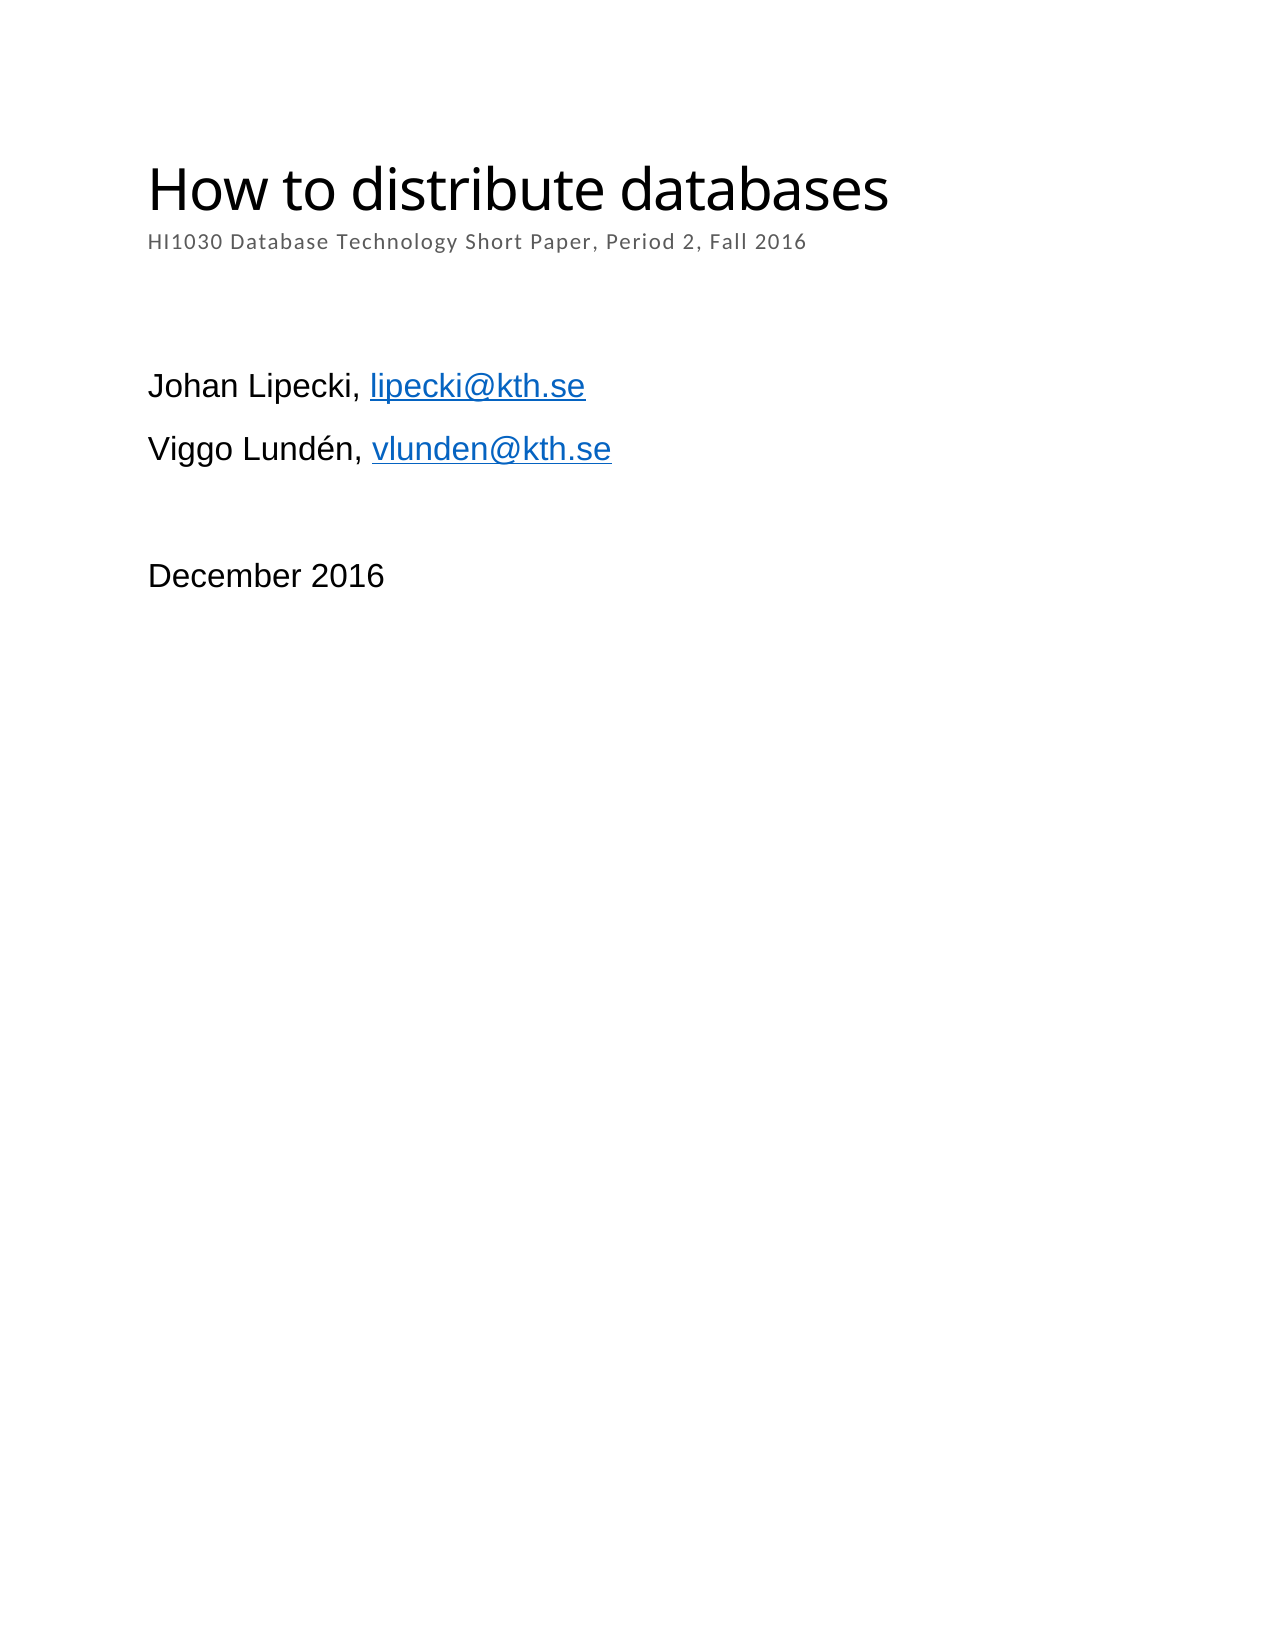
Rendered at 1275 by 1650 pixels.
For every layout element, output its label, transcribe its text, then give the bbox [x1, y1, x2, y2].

text Viggo Lundén, vlunden@kth.se [148, 429, 1127, 468]
text December 2016 [148, 556, 1127, 594]
text Johan Lipecki, lipecki@kth.se [148, 366, 1127, 404]
title How to distribute databases [148, 148, 1127, 227]
subtitle HI1030 Database Technology Short Paper, Period 2, Fall 2016 [148, 227, 1127, 255]
